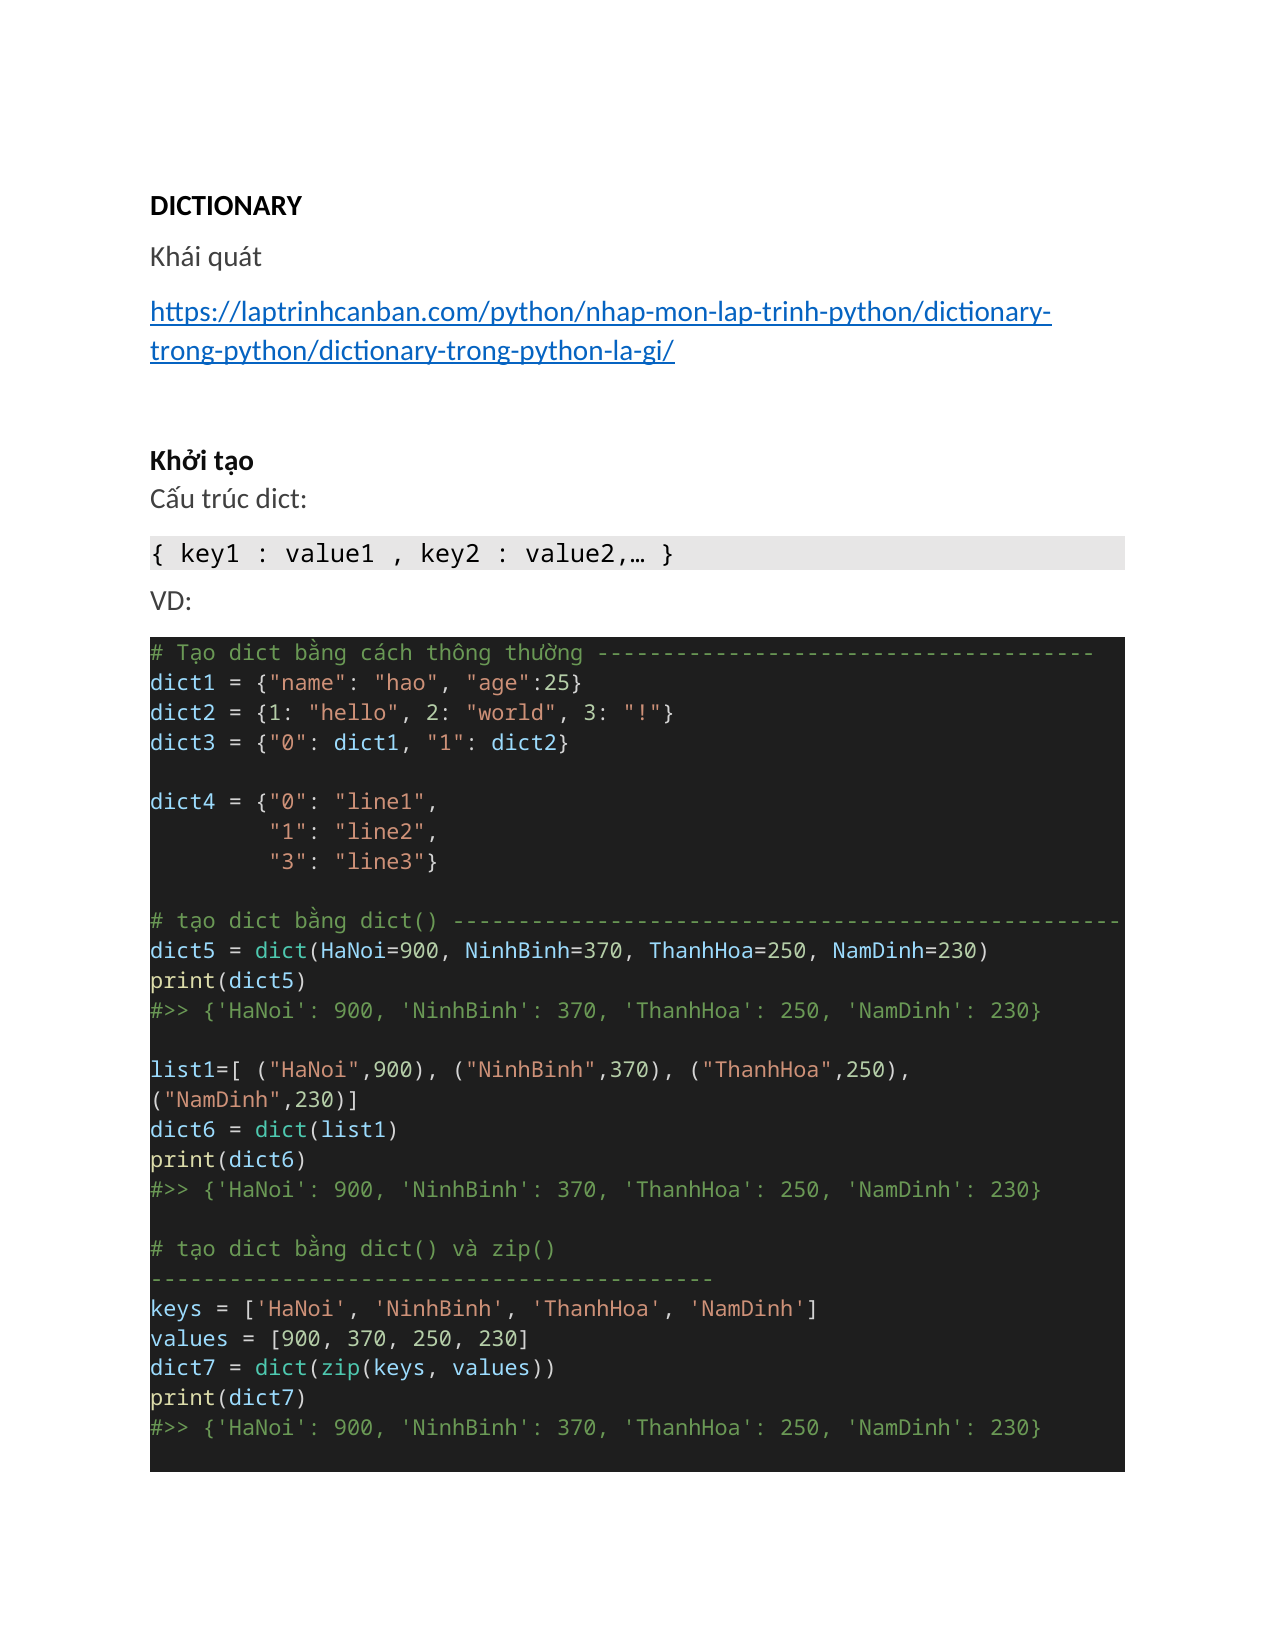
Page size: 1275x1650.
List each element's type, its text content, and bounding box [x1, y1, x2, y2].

text #>> {'HaNoi': 900, 'NinhBinh': 370, 'ThanhHoa': 250, 'NamDinh': 230} [150, 1174, 1125, 1203]
text # tạo dict bằng dict() --------------------------------------------------- [150, 906, 1125, 935]
text dict6 = dict(list1) [150, 1114, 1125, 1144]
text keys = ['HaNoi', 'NinhBinh', 'ThanhHoa', 'NamDinh'] [150, 1293, 1125, 1323]
text dict3 = {"0": dict1, "1": dict2} [150, 727, 1125, 757]
text #>> {'HaNoi': 900, 'NinhBinh': 370, 'ThanhHoa': 250, 'NamDinh': 230} [150, 995, 1125, 1025]
text Khái quát [150, 238, 1125, 274]
text dict2 = {1: "hello", 2: "world", 3: "!"} [150, 697, 1125, 727]
text VD: [150, 582, 1125, 618]
text dict5 = dict(HaNoi=900, NinhBinh=370, ThanhHoa=250, NamDinh=230) [150, 935, 1125, 965]
text https://laptrinhcanban.com/python/nhap-mon-lap-trinh-python/dictionary-trong-python/dictionary-trong-python-la-gi/ [150, 293, 1125, 368]
text print(dict7) [150, 1382, 1125, 1412]
text values = [900, 370, 250, 230] [150, 1323, 1125, 1352]
text list1=[ ("HaNoi",900), ("NinhBinh",370), ("ThanhHoa",250), ("NamDinh",230)] [150, 1054, 1125, 1114]
text # Tạo dict bằng cách thông thường -------------------------------------- [150, 637, 1125, 667]
subtitle Khởi tạo [150, 442, 1125, 478]
text print(dict5) [150, 965, 1125, 995]
text #>> {'HaNoi': 900, 'NinhBinh': 370, 'ThanhHoa': 250, 'NamDinh': 230} [150, 1412, 1125, 1442]
text dict4 = {"0": "line1", [150, 786, 1125, 816]
text { key1 : value1 , key2 : value2,… } [150, 536, 1125, 570]
text dict1 = {"name": "hao", "age":25} [150, 667, 1125, 697]
subtitle Dictionary [150, 187, 1125, 223]
text "1": "line2", [150, 816, 1125, 846]
text # tạo dict bằng dict() và zip() ------------------------------------------- [150, 1233, 1125, 1293]
text print(dict6) [150, 1144, 1125, 1174]
text Cấu trúc dict: [150, 481, 1125, 516]
text "3": "line3"} [150, 846, 1125, 876]
text dict7 = dict(zip(keys, values)) [150, 1352, 1125, 1382]
